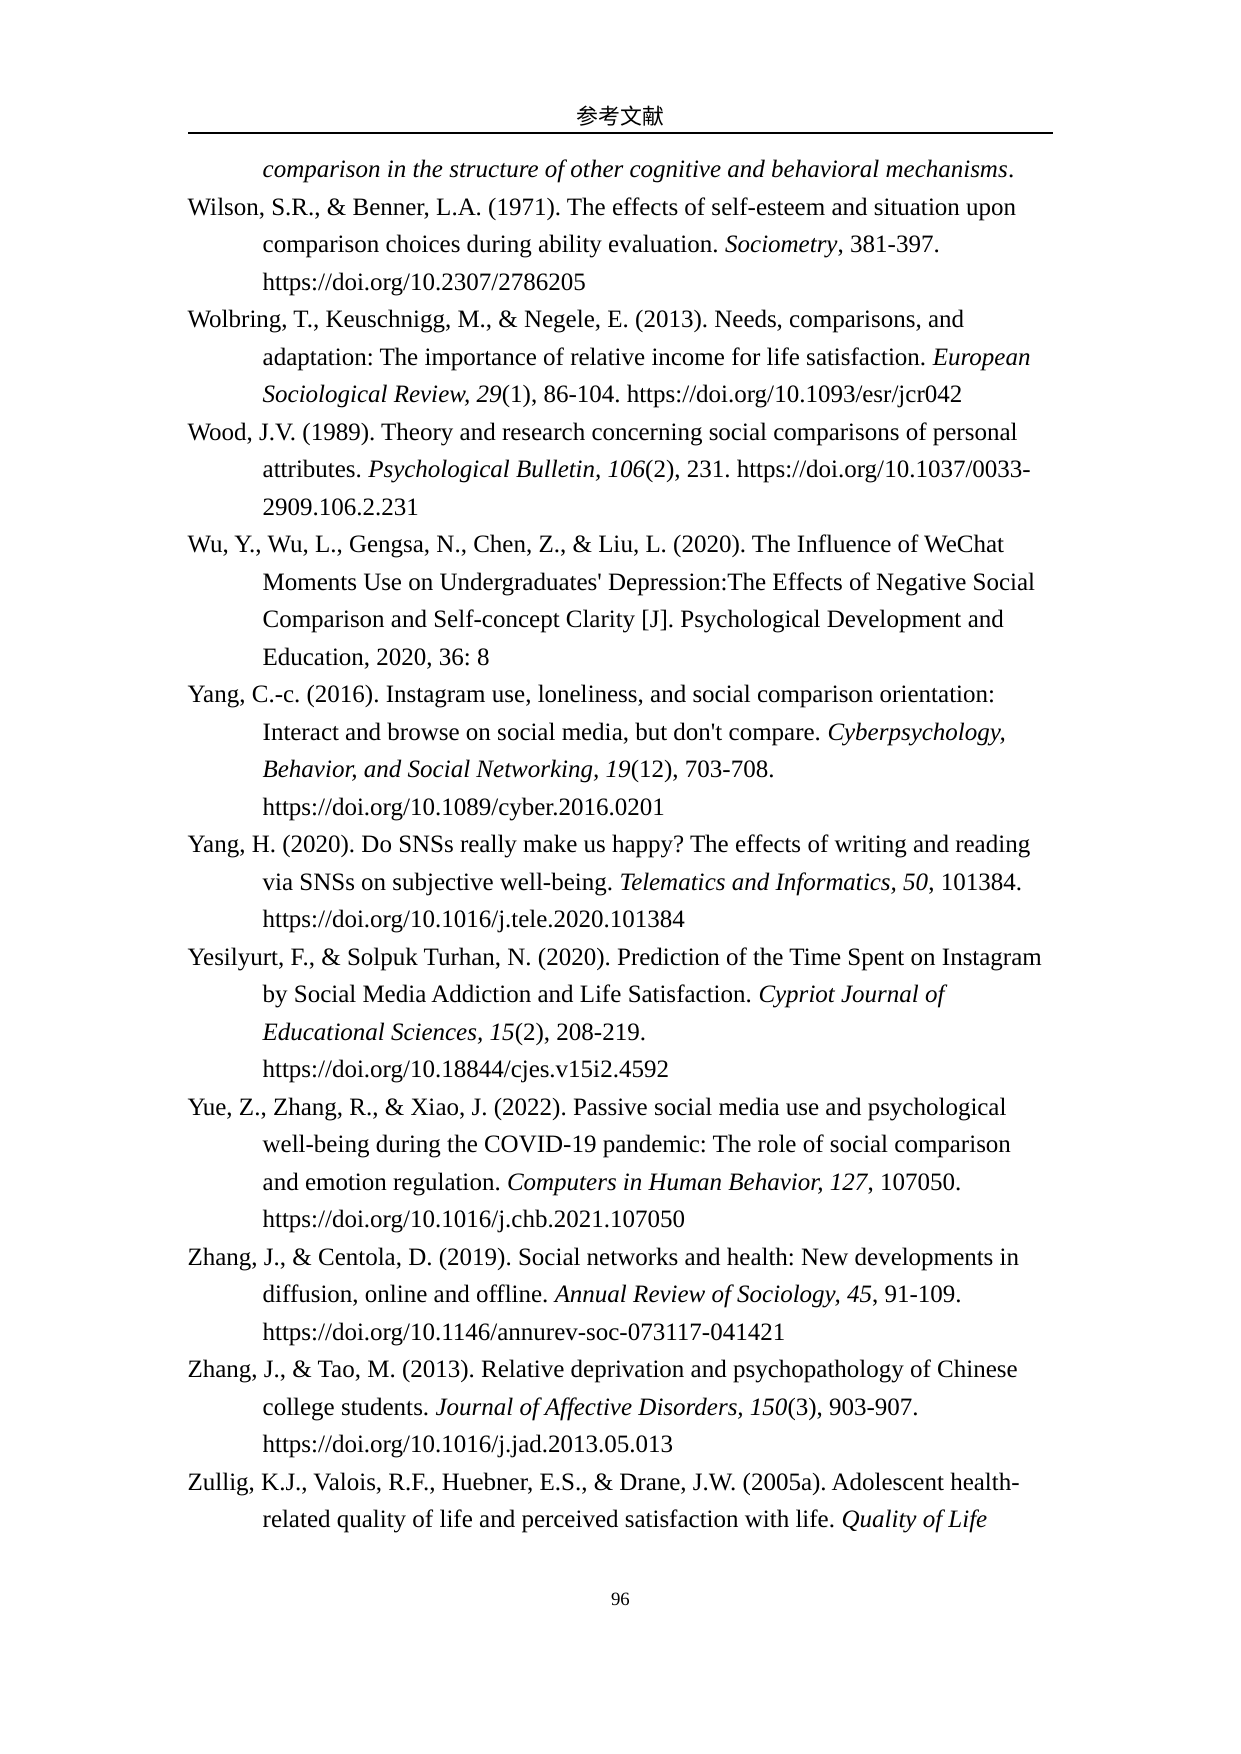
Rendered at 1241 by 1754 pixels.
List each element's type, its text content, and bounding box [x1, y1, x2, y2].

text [187, 1462, 1053, 1537]
text Wolbring, T., Keuschnigg, M., & Negele, E. (2013). Needs, comparisons, and adaptation: The importance of relative income for life satisfaction. European Sociological Review, 29(1), 86-104. https://doi.org/10.1093/esr/jcr042 [187, 300, 1053, 412]
text Wood, J.V. (1989). Theory and research concerning social comparisons of personal attributes. Psychological Bulletin, 106(2), 231. https://doi.org/10.1037/0033-2909.106.2.231 [187, 412, 1053, 525]
text Yang, H. (2020). Do SNSs really make us happy? The effects of writing and reading via SNSs on subjective well-being. Telematics and Informatics, 50, 101384. https://doi.org/10.1016/j.tele.2020.101384 [187, 825, 1053, 937]
text Yue, Z., Zhang, R., & Xiao, J. (2022). Passive social media use and psychological well-being during the COVID-19 pandemic: The role of social comparison and emotion regulation. Computers in Human Behavior, 127, 107050. https://doi.org/10.1016/j.chb.2021.107050 [187, 1087, 1053, 1237]
text Zhang, J., & Tao, M. (2013). Relative deprivation and psychopathology of Chinese college students. Journal of Affective Disorders, 150(3), 903-907. https://doi.org/10.1016/j.jad.2013.05.013 [187, 1350, 1053, 1462]
text Yesilyurt, F., & Solpuk Turhan, N. (2020). Prediction of the Time Spent on Instagram by Social Media Addiction and Life Satisfaction. Cypriot Journal of Educational Sciences, 15(2), 208-219. https://doi.org/10.18844/cjes.v15i2.4592 [187, 937, 1053, 1087]
text Wilson, S.R., & Benner, L.A. (1971). The effects of self-esteem and situation upon comparison choices during ability evaluation. Sociometry, 381-397. https://doi.org/10.2307/2786205 [187, 187, 1053, 300]
text Zhang, J., & Centola, D. (2019). Social networks and health: New developments in diffusion, online and offline. Annual Review of Sociology, 45, 91-109. https://doi.org/10.1146/annurev-soc-073117-041421 [187, 1237, 1053, 1350]
text Yang, C.-c. (2016). Instagram use, loneliness, and social comparison orientation: Interact and browse on social media, but don't compare. Cyberpsychology, Behavior, and Social Networking, 19(12), 703-708. https://doi.org/10.1089/cyber.2016.0201 [187, 675, 1053, 825]
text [187, 150, 1053, 187]
text Wu, Y., Wu, L., Gengsa, N., Chen, Z., & Liu, L. (2020). The Influence of WeChat Moments Use on Undergraduates' Depression:The Effects of Negative Social Comparison and Self-concept Clarity [J]. Psychological Development and Education, 2020, 36: 8 [187, 525, 1053, 675]
